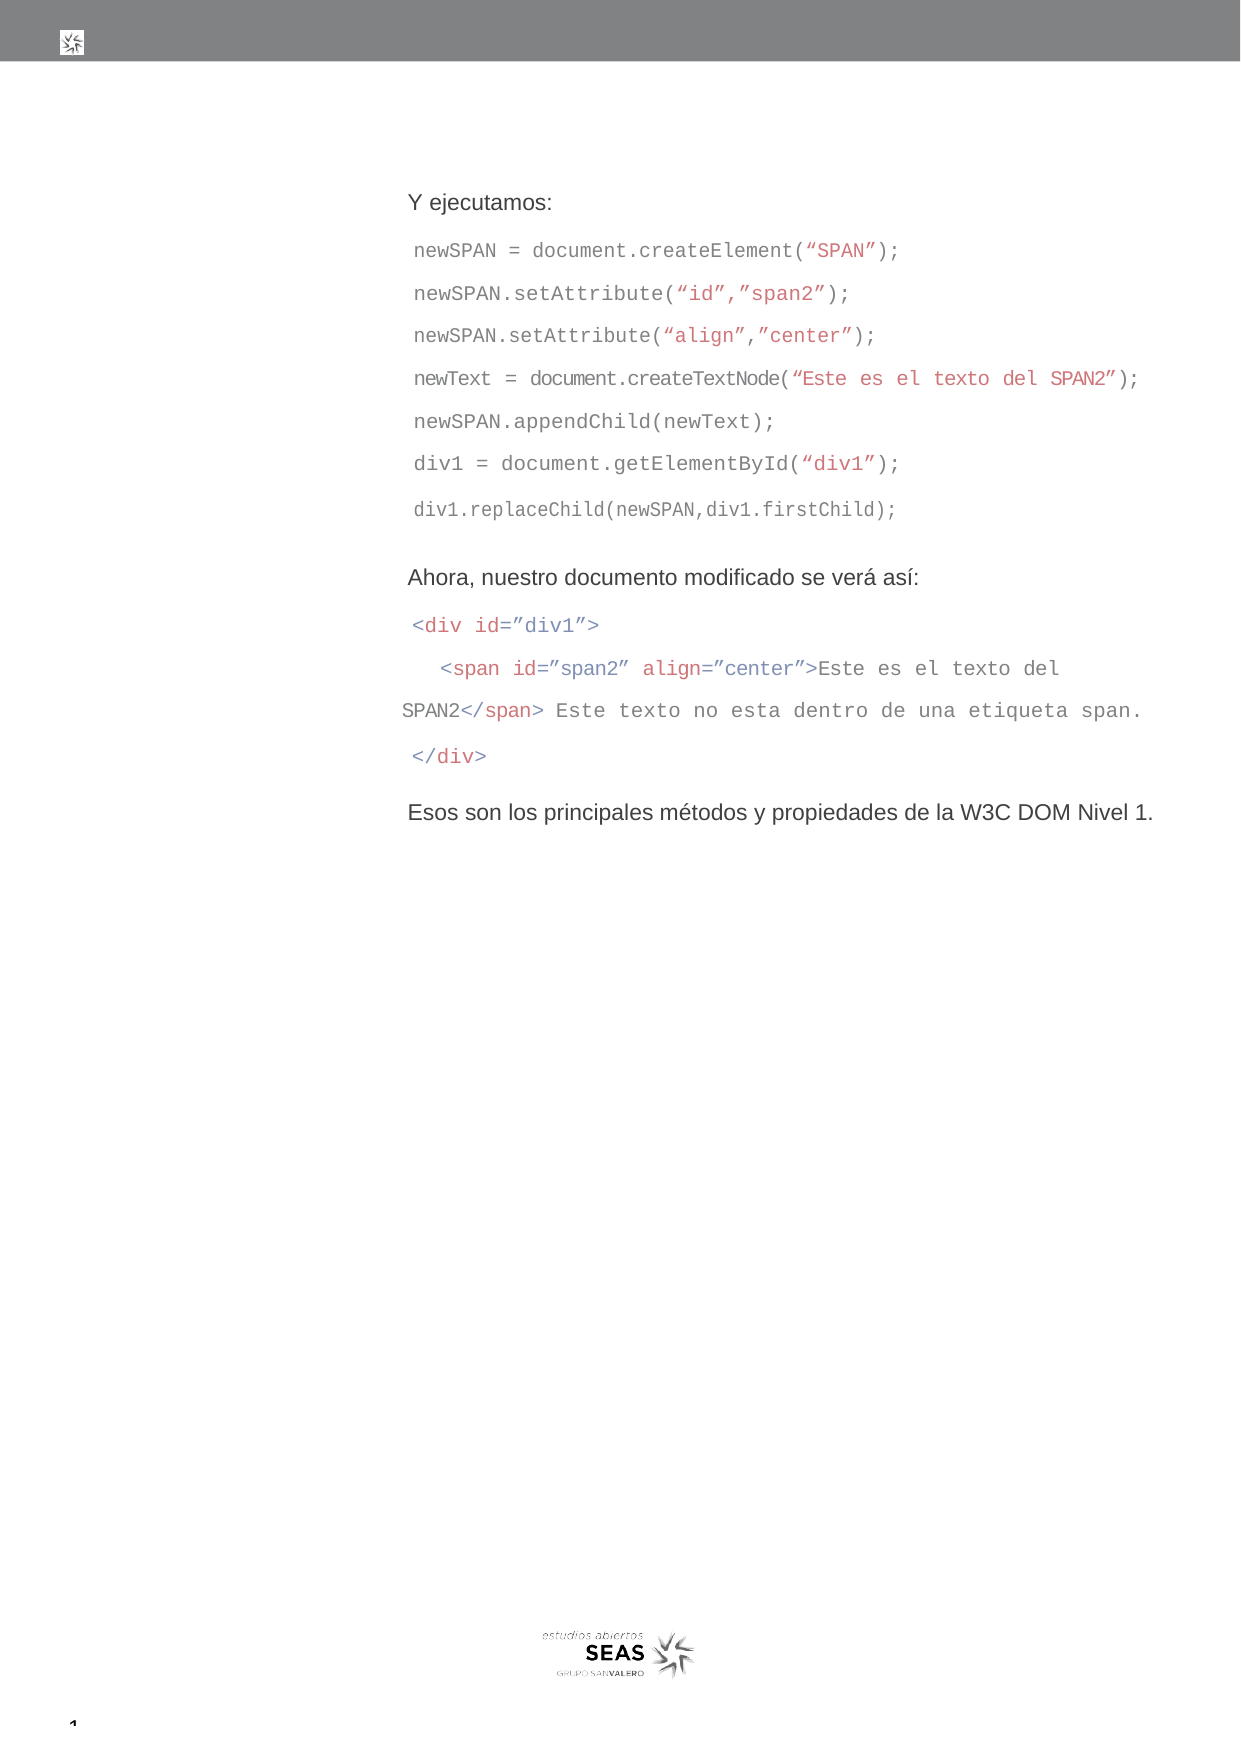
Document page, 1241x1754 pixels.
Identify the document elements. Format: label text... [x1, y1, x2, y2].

text <span id=”span2” align=”center”>Este es el texto del SPAN2</span> Este texto no esta dentro de una etiqueta span. [402, 658, 1149, 724]
text <div id=”div1”> [412, 615, 1240, 638]
picture [59, 30, 85, 56]
text Y ejecutamos: [407, 189, 1240, 215]
text newText = document.createTextNode(“Este es el texto del SPAN2”); newSPAN.appendChild(newText); [413, 368, 1240, 434]
text Ahora, nuestro documento modificado se verá así: [407, 564, 1240, 590]
text div1 = document.getElementById(“div1”); div1.replaceChild(newSPAN,div1.firstChild); [413, 453, 1240, 522]
text newSPAN = document.createElement(“SPAN”); newSPAN.setAttribute(“id”,”span2”); newSPAN.setAttribute(“align”,”center”); [413, 240, 902, 349]
picture [542, 1628, 698, 1680]
text </div> [412, 746, 1240, 769]
text Esos son los principales métodos y propiedades de la W3C DOM Nivel 1. [407, 799, 1240, 825]
